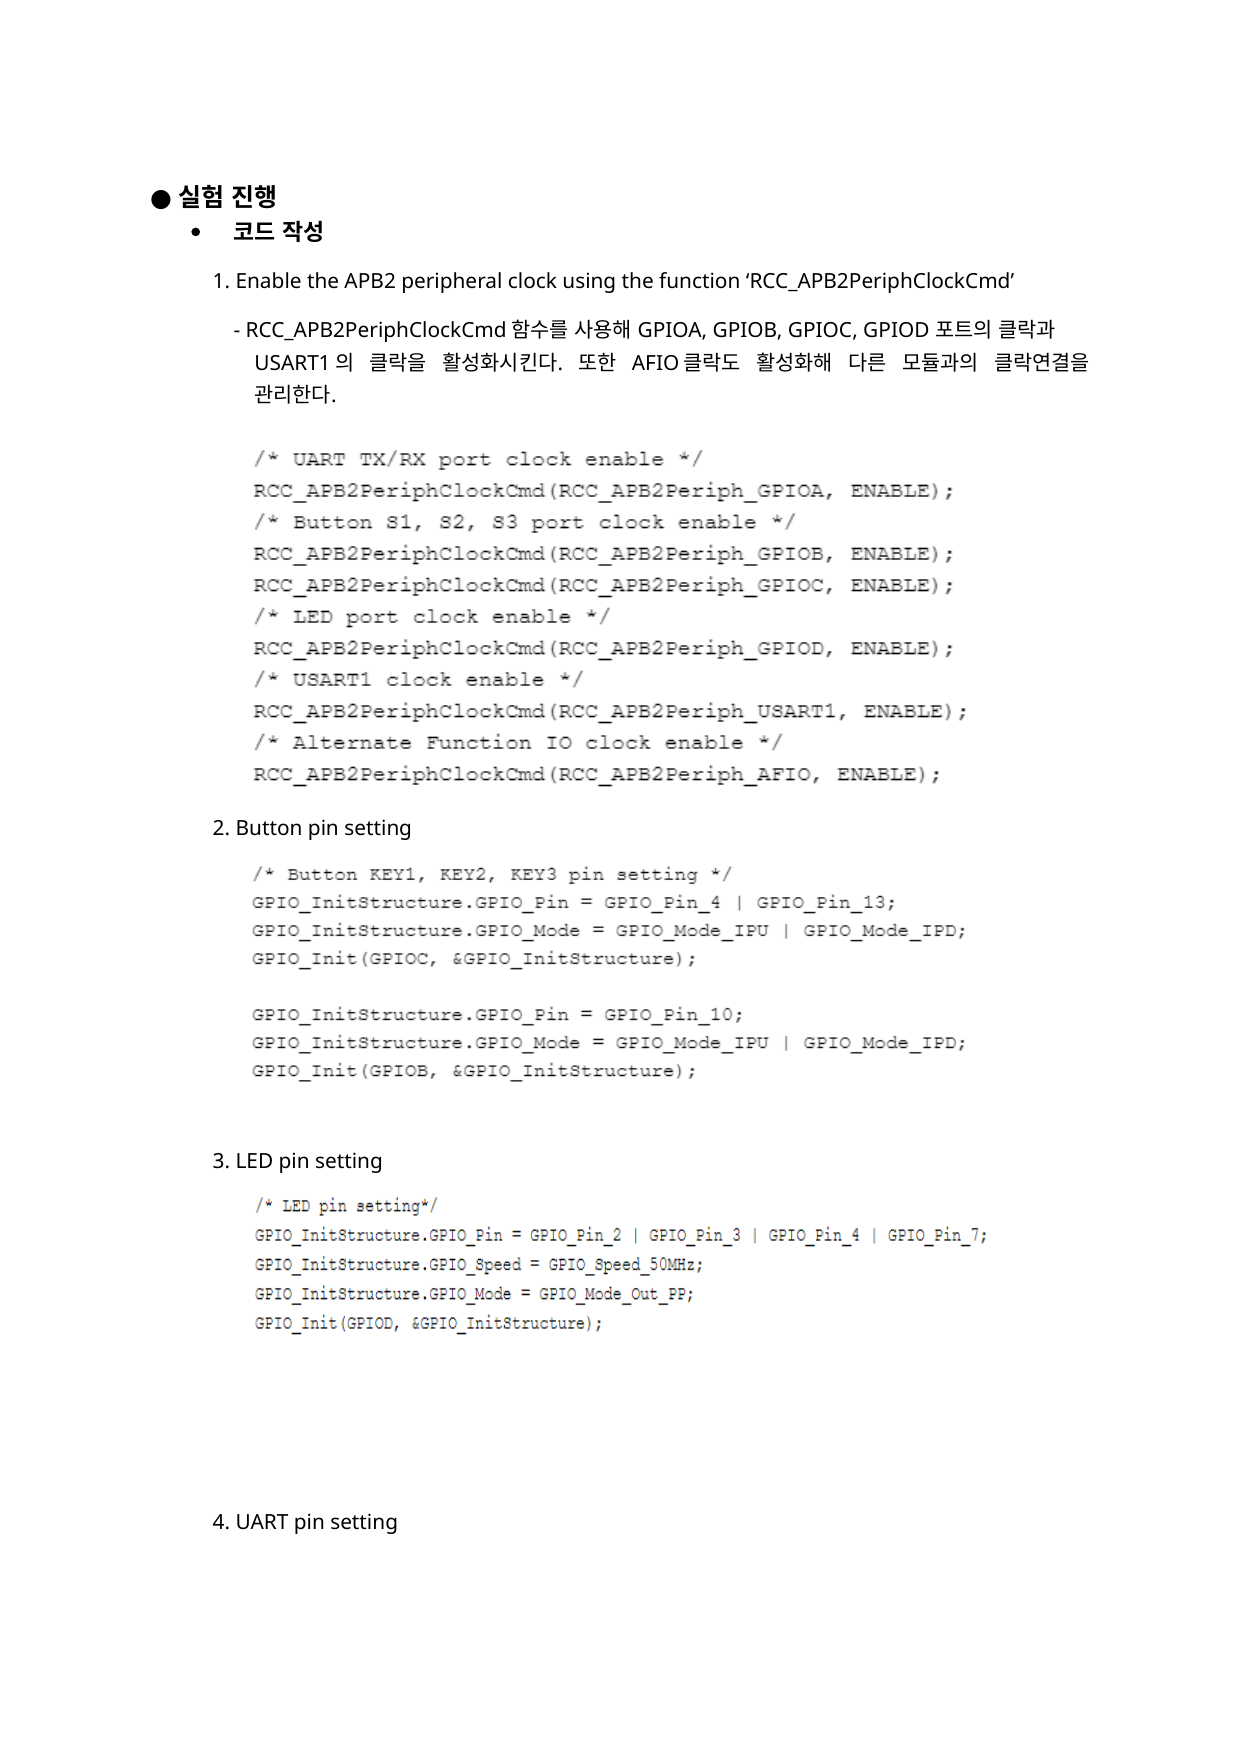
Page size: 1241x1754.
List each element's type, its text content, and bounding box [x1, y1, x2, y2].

text - RCC_APB2PeriphClockCmd함수를 사용해 GPIOA, GPIOB, GPIOC, GPIOD 포트의 클락과 USART1의 클락을 활성화시킨다. 또한 AFIO클락도 활성화해 다른 모듈과의 클락연결을 관리한다. [233, 313, 1090, 409]
text ● 실험 진행 [150, 177, 1090, 213]
text 1. Enable the APB2 peripheral clock using the function ‘RCC_APB2PeriphClockCmd’ [150, 266, 1090, 294]
picture [245, 1193, 995, 1347]
list 코드 작성 [192, 213, 1090, 247]
text 4. UART pin setting [150, 1507, 1090, 1535]
picture [245, 860, 995, 1095]
picture [245, 446, 995, 794]
text 3. LED pin setting [150, 1146, 1090, 1174]
